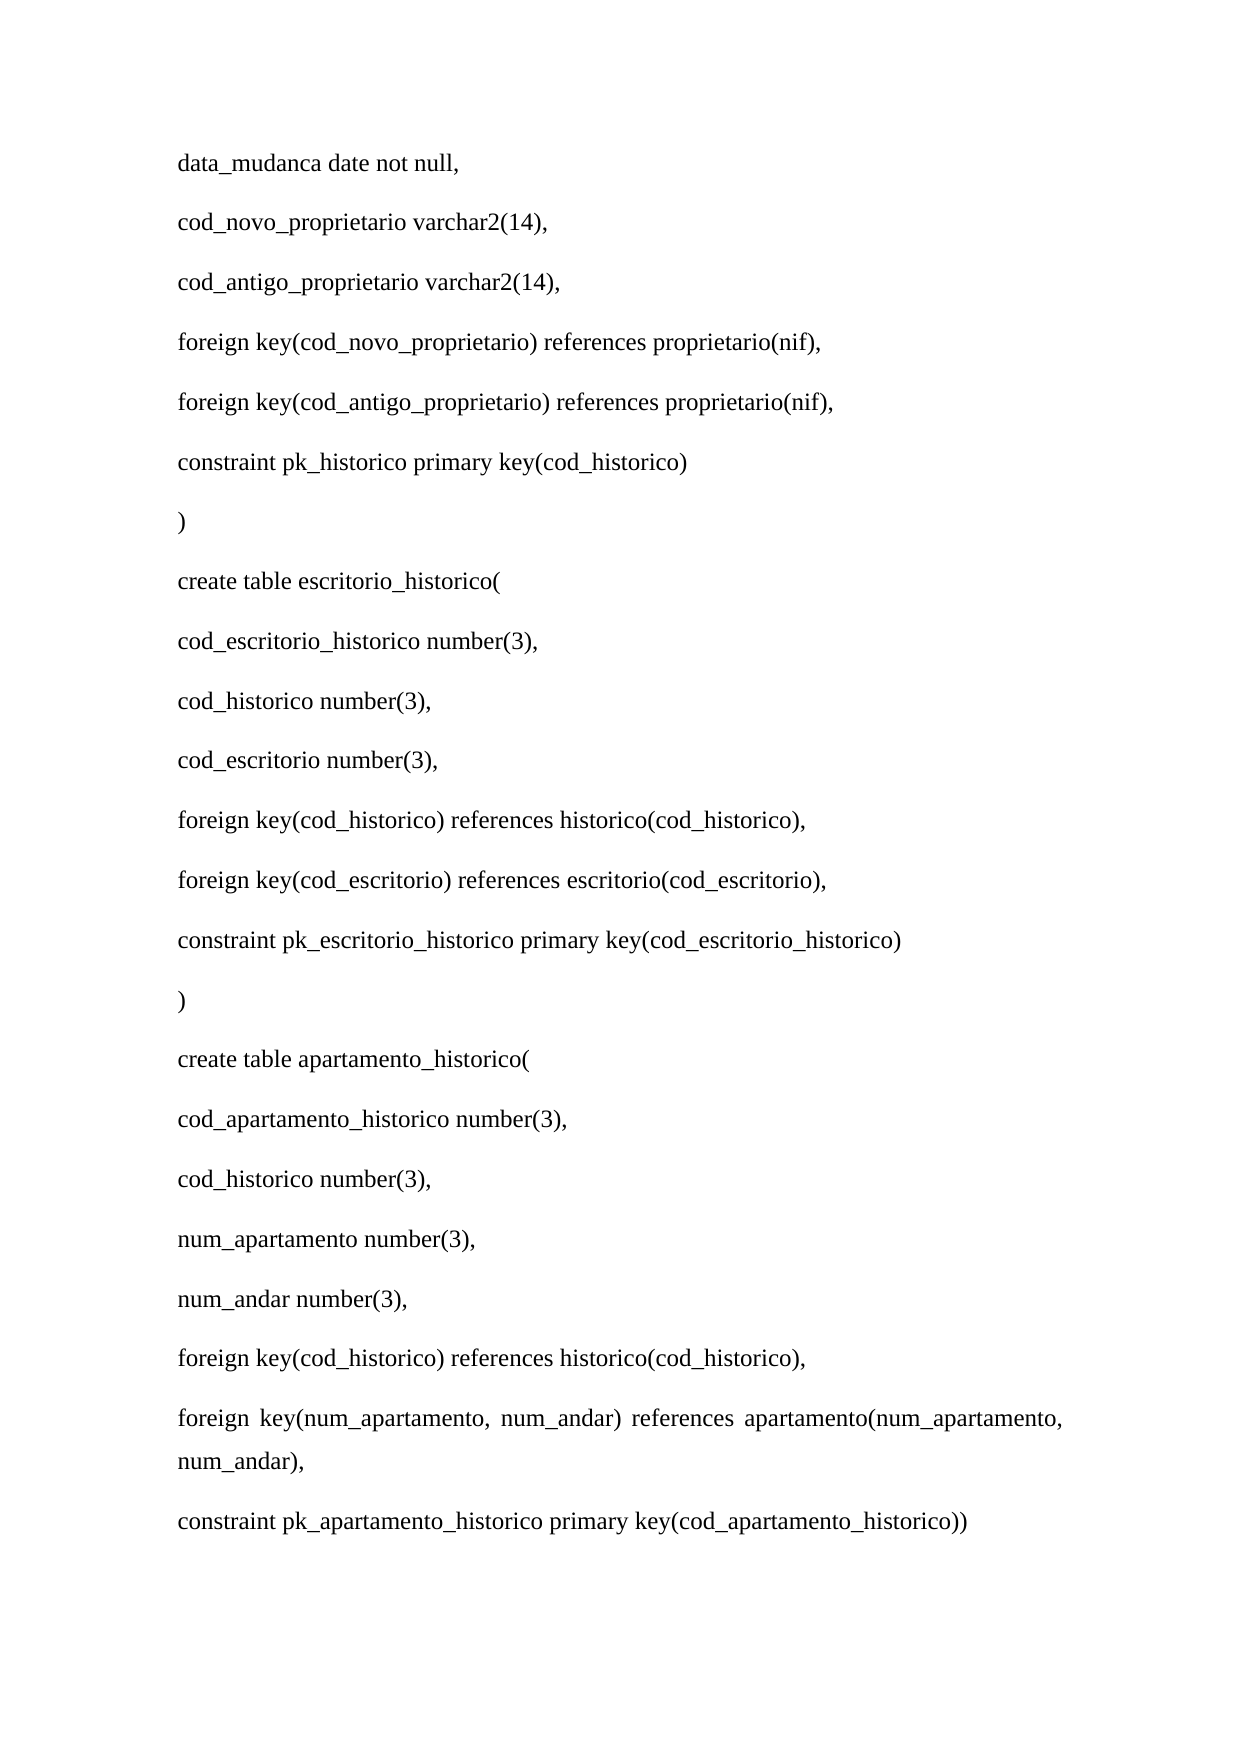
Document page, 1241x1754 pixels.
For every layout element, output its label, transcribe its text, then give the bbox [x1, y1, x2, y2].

text constraint pk_historico primary key(cod_historico) [177, 447, 1063, 475]
text create table escritorio_historico( [177, 566, 1063, 595]
text foreign key(cod_antigo_proprietario) references proprietario(nif), [177, 387, 1063, 416]
text cod_novo_proprietario varchar2(14), [177, 207, 1063, 236]
text cod_escritorio_historico number(3), [177, 626, 1063, 655]
text foreign key(num_apartamento, num_andar) references apartamento(num_apartamento, num_andar), [177, 1403, 1063, 1475]
text foreign key(cod_historico) references historico(cod_historico), [177, 805, 1063, 834]
text num_andar number(3), [177, 1284, 1063, 1312]
text cod_escritorio number(3), [177, 746, 1063, 774]
text ) [177, 506, 1063, 535]
text foreign key(cod_historico) references historico(cod_historico), [177, 1343, 1063, 1372]
text constraint pk_escritorio_historico primary key(cod_escritorio_historico) [177, 925, 1063, 954]
text foreign key(cod_escritorio) references escritorio(cod_escritorio), [177, 865, 1063, 894]
text foreign key(cod_novo_proprietario) references proprietario(nif), [177, 327, 1063, 356]
text cod_apartamento_historico number(3), [177, 1104, 1063, 1133]
text data_mudanca date not null, [177, 148, 1063, 176]
text create table apartamento_historico( [177, 1044, 1063, 1073]
text num_apartamento number(3), [177, 1224, 1063, 1253]
text ) [177, 985, 1063, 1013]
text cod_historico number(3), [177, 1164, 1063, 1193]
text cod_historico number(3), [177, 686, 1063, 714]
text constraint pk_apartamento_historico primary key(cod_apartamento_historico)) [177, 1506, 1063, 1535]
text cod_antigo_proprietario varchar2(14), [177, 267, 1063, 296]
